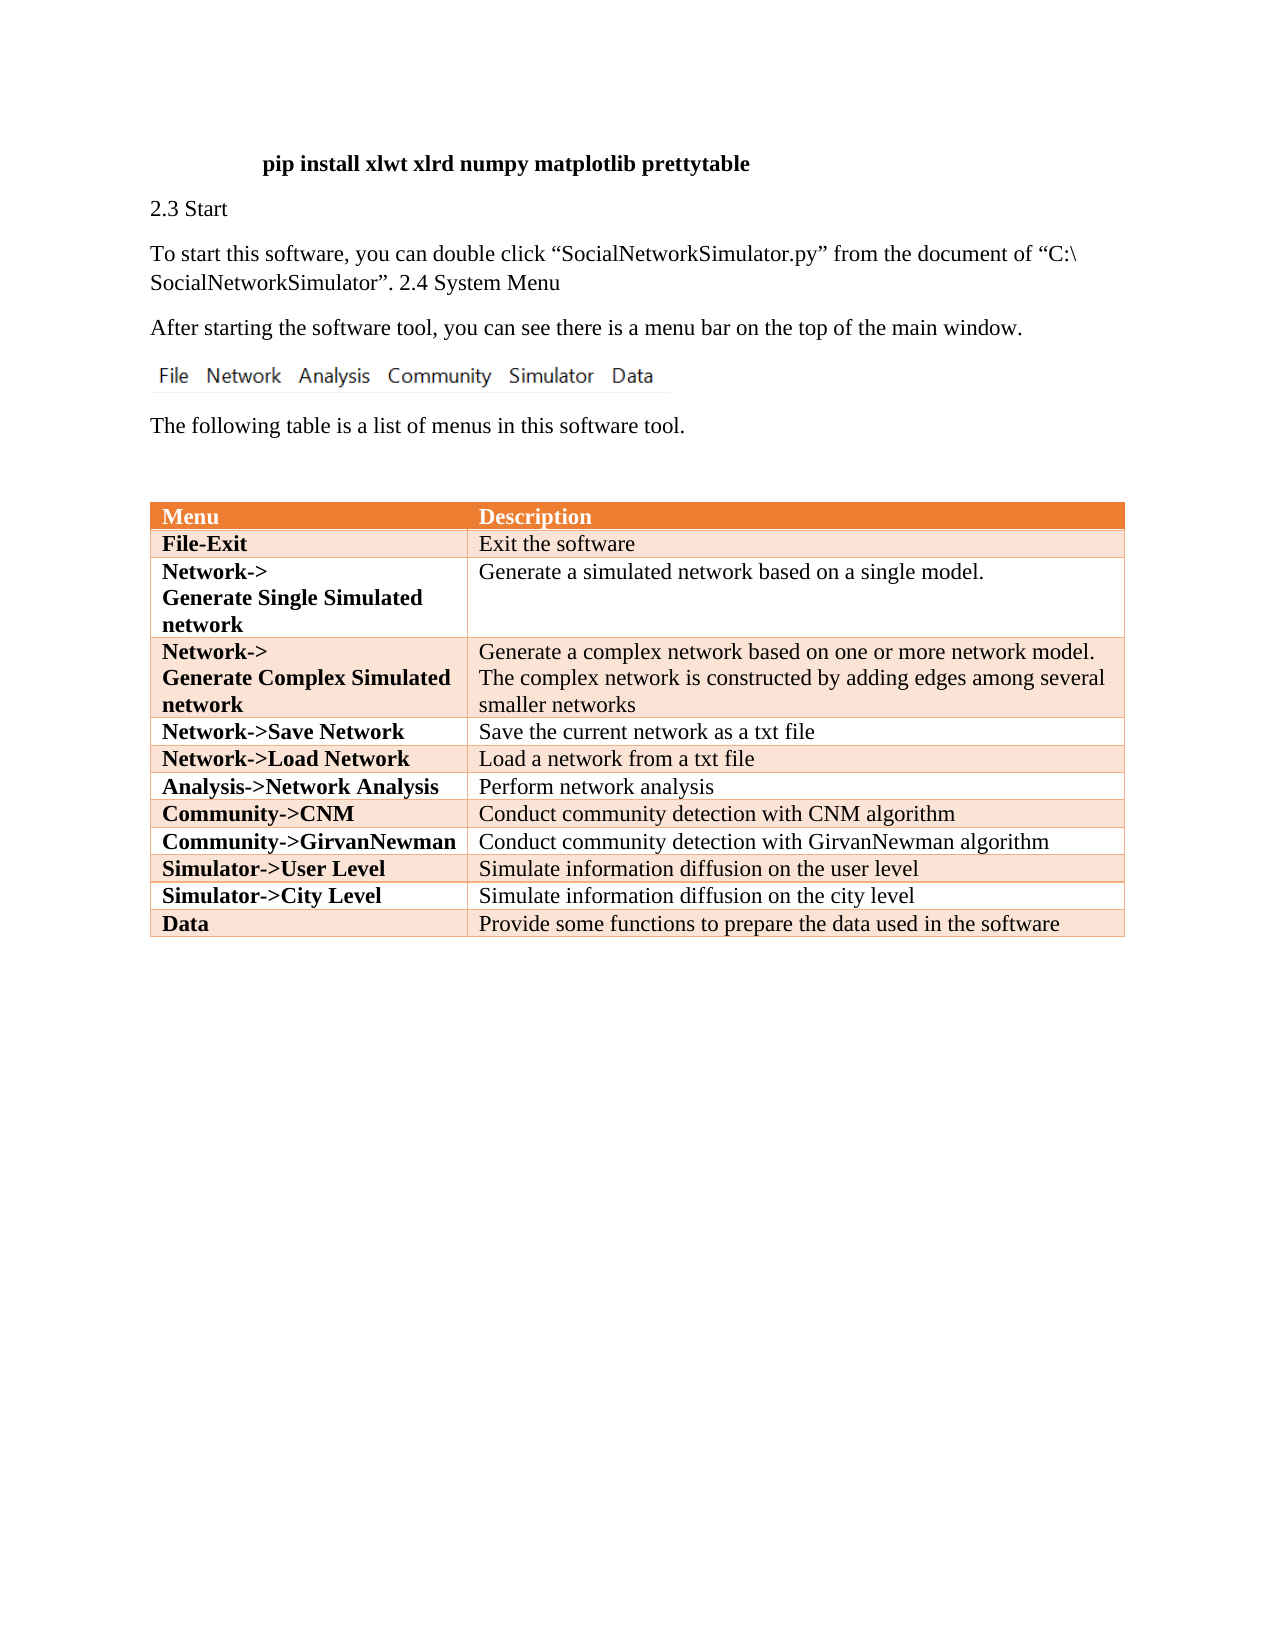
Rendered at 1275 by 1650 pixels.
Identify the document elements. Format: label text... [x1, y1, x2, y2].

text After starting the software tool, you can see there is a menu bar on the top of the main window. [150, 314, 1125, 340]
table_cell Simulator->City Level [151, 883, 467, 909]
table_cell Perform network analysis [468, 773, 1124, 799]
table_cell Analysis->Network Analysis [151, 773, 467, 799]
table_cell Conduct community detection with GirvanNewman algorithm [468, 828, 1124, 854]
table_cell File-Exit [151, 531, 467, 557]
table_cell Provide some functions to prepare the data used in the software [468, 910, 1124, 936]
table_cell Community->CNM [151, 800, 467, 827]
table_cell Network->Save Network [151, 718, 467, 744]
table_cell Simulate information diffusion on the user level [468, 855, 1124, 881]
table_cell Data [151, 910, 467, 936]
table_cell Conduct community detection with CNM algorithm [468, 800, 1124, 827]
text To start this software, you can double click “SocialNetworkSimulator.py” from the document of “C:\ SocialNetworkSimulator”. 2.4 System Menu [150, 240, 1125, 295]
text The following table is a list of menus in this software tool. [150, 412, 1125, 438]
table_header Menu [151, 503, 467, 529]
table_cell Generate a complex network based on one or more network model. The complex network is constructed by adding edges among several smaller networks [468, 638, 1124, 717]
picture [150, 358, 671, 393]
list pip install xlwt xlrd numpy matplotlib prettytable [262, 150, 1125, 176]
table_cell Simulate information diffusion on the city level [468, 883, 1124, 909]
table_header Description [468, 503, 1124, 529]
table_cell Load a network from a txt file [468, 746, 1124, 772]
table_cell Community->GirvanNewman [151, 828, 467, 854]
table_cell Simulator->User Level [151, 855, 467, 881]
table_cell Exit the software [468, 531, 1124, 557]
table_cell Generate a simulated network based on a single model. [468, 558, 1124, 637]
table_cell Save the current network as a txt file [468, 718, 1124, 744]
table_cell Network-> Generate Single Simulated network [151, 558, 467, 637]
text 2.3 Start [150, 195, 1125, 221]
table_cell Network->Load Network [151, 746, 467, 772]
table_cell Network-> Generate Complex Simulated network [151, 638, 467, 717]
